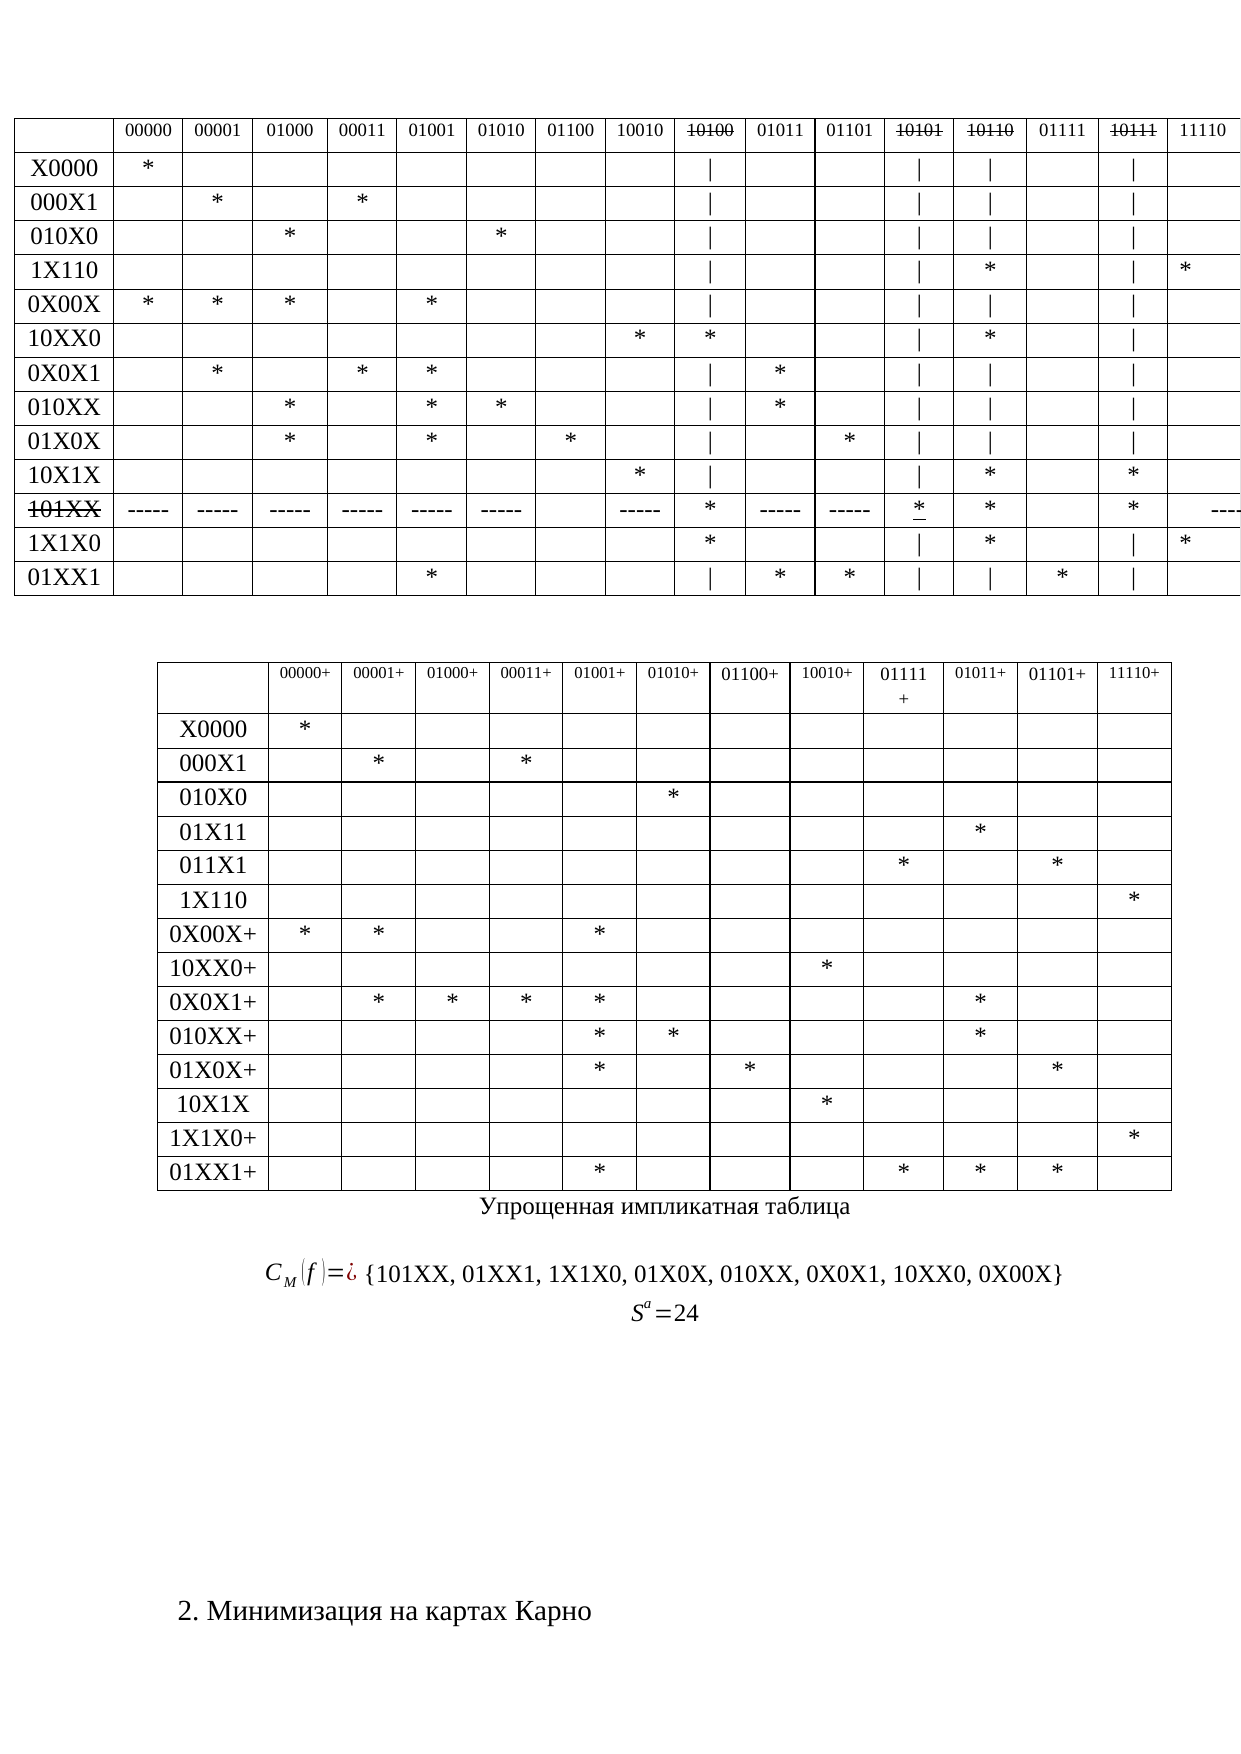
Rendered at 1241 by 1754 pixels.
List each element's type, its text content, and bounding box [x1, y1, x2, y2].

table_cell [328, 426, 396, 459]
table_cell [490, 885, 562, 918]
table_cell [114, 426, 182, 459]
table_cell [183, 324, 252, 357]
table_cell ----- [328, 494, 396, 527]
table_cell [563, 783, 636, 816]
table_cell [1027, 324, 1098, 357]
table_cell 01X11 [158, 817, 268, 849]
table_cell | [954, 562, 1026, 595]
table_cell [746, 528, 814, 561]
table_cell 0X00X [15, 290, 113, 322]
table_cell [1027, 221, 1098, 254]
table_cell [536, 324, 605, 357]
table_cell [183, 153, 252, 186]
table_cell 10XX0+ [158, 953, 268, 986]
table_cell * [1018, 1055, 1097, 1088]
table_cell [944, 1123, 1017, 1156]
table_cell [864, 987, 943, 1020]
table_cell * [114, 153, 182, 186]
table_cell [467, 290, 535, 322]
table_cell * [746, 562, 814, 595]
table_cell [328, 392, 396, 425]
table_cell [342, 885, 415, 918]
table_cell | [954, 358, 1026, 391]
table_cell [1027, 426, 1098, 459]
table_cell [536, 153, 605, 186]
table_cell [397, 221, 466, 254]
table_cell [416, 783, 489, 816]
table_cell 1X1X0+ [158, 1123, 268, 1156]
table_cell [490, 953, 562, 986]
table_header 10010 [606, 119, 674, 152]
table_cell [269, 953, 341, 986]
table_cell [1018, 714, 1097, 747]
table_cell * [490, 987, 562, 1020]
table_cell [816, 460, 884, 493]
table_cell * [954, 324, 1026, 357]
table_cell [791, 783, 863, 816]
table_cell [1168, 324, 1240, 357]
table_cell [536, 528, 605, 561]
table_cell * [328, 187, 396, 220]
table_cell * [253, 290, 327, 322]
table_cell [416, 1157, 489, 1190]
table_cell | [1099, 392, 1167, 425]
table_cell ----- [253, 494, 327, 527]
table_cell [328, 255, 396, 288]
table_header [15, 119, 113, 152]
table_cell | [954, 426, 1026, 459]
table_cell | [675, 426, 745, 459]
table_cell [536, 187, 605, 220]
table_cell * [954, 460, 1026, 493]
table_header 01101+ [1018, 663, 1097, 713]
table_cell [711, 987, 789, 1020]
table_cell | [885, 426, 953, 459]
table_header 01111 [1027, 119, 1098, 152]
table_cell [416, 919, 489, 952]
table_cell * [1098, 885, 1171, 918]
table_cell | [885, 358, 953, 391]
table_cell [1168, 358, 1240, 391]
table_cell 0X0X1 [15, 358, 113, 391]
table_cell [342, 1055, 415, 1088]
table_cell [637, 885, 709, 918]
table_cell * [885, 494, 953, 527]
table_cell [342, 817, 415, 849]
table_header 01011+ [944, 663, 1017, 713]
table_cell [711, 919, 789, 952]
table_header 11110+ [1098, 663, 1171, 713]
table_cell [606, 290, 674, 322]
table_cell * [1168, 528, 1240, 561]
table_cell | [1099, 187, 1167, 220]
table_header 01100 [536, 119, 605, 152]
table_cell [342, 851, 415, 884]
text 2. Минимизация на картах Карно [177, 1593, 1152, 1627]
table_cell ----- [114, 494, 182, 527]
table_cell * [816, 426, 884, 459]
table_cell | [885, 290, 953, 322]
table_cell [1027, 528, 1098, 561]
table_cell | [1099, 358, 1167, 391]
table_cell * [711, 1055, 789, 1088]
table_cell [416, 953, 489, 986]
table_cell [711, 1157, 789, 1190]
table_cell | [1099, 153, 1167, 186]
table_cell | [675, 255, 745, 288]
table_cell * [490, 749, 562, 781]
table_cell | [1099, 324, 1167, 357]
table_cell X0000 [15, 153, 113, 186]
table_cell ----- [183, 494, 252, 527]
table_cell * [864, 851, 943, 884]
table_cell [1098, 749, 1171, 781]
table_cell [944, 851, 1017, 884]
table_cell [269, 1021, 341, 1054]
table_cell [711, 953, 789, 986]
table_cell [342, 783, 415, 816]
table_cell [711, 783, 789, 816]
table_cell * [1099, 460, 1167, 493]
table_cell [1018, 885, 1097, 918]
table_cell [637, 817, 709, 849]
table_cell [1168, 153, 1240, 186]
table_cell [864, 953, 943, 986]
table_cell ----- [816, 494, 884, 527]
table_cell [1168, 460, 1240, 493]
table_cell [1018, 1021, 1097, 1054]
table_cell ----- [1168, 494, 1240, 527]
table_cell 010XX+ [158, 1021, 268, 1054]
table_cell | [675, 153, 745, 186]
table_cell | [954, 392, 1026, 425]
table_cell [637, 851, 709, 884]
table_cell [342, 1021, 415, 1054]
table_cell [114, 221, 182, 254]
table_header 11110 [1168, 119, 1240, 152]
table_cell [253, 528, 327, 561]
table_cell | [885, 255, 953, 288]
table_cell [606, 358, 674, 391]
table_cell [606, 221, 674, 254]
table_cell [637, 1123, 709, 1156]
table_cell * [397, 392, 466, 425]
table_cell [746, 221, 814, 254]
table_cell [864, 1089, 943, 1122]
table_header 01010 [467, 119, 535, 152]
table_header 01000+ [416, 663, 489, 713]
table_cell [467, 528, 535, 561]
table_cell [416, 1123, 489, 1156]
table_cell [637, 749, 709, 781]
table_cell [183, 460, 252, 493]
table_cell [1168, 392, 1240, 425]
table_cell * [1018, 851, 1097, 884]
table_cell [563, 817, 636, 849]
table_cell [711, 851, 789, 884]
table_cell [183, 562, 252, 595]
table_cell [269, 885, 341, 918]
table_cell [864, 919, 943, 952]
table_cell * [791, 1089, 863, 1122]
table_header 10101 [885, 119, 953, 152]
table_cell | [1099, 426, 1167, 459]
text {101XX, 01XX1, 1X1X0, 01X0X, 010XX, 0X0X1, 10XX0, 0X00X} [177, 1257, 1152, 1290]
table_cell [328, 562, 396, 595]
table_cell [606, 426, 674, 459]
table_cell [1018, 749, 1097, 781]
table_header 00001+ [342, 663, 415, 713]
table_cell [864, 749, 943, 781]
table_cell * [954, 255, 1026, 288]
table_cell [791, 1123, 863, 1156]
table_cell [791, 749, 863, 781]
table_cell X0000 [158, 714, 268, 747]
table_cell [637, 1157, 709, 1190]
table_cell * [416, 987, 489, 1020]
table_cell * [954, 494, 1026, 527]
table_cell * [563, 1055, 636, 1088]
table_cell [183, 221, 252, 254]
table_cell [269, 851, 341, 884]
table_cell [536, 221, 605, 254]
table_cell * [944, 987, 1017, 1020]
table_cell [328, 324, 396, 357]
table_cell [1168, 290, 1240, 322]
table_cell ----- [397, 494, 466, 527]
table_cell * [397, 290, 466, 322]
table_cell [467, 562, 535, 595]
table_cell [536, 392, 605, 425]
table_cell [944, 749, 1017, 781]
table_header 01100+ [711, 663, 789, 713]
table_cell * [467, 221, 535, 254]
table_cell [816, 153, 884, 186]
table_cell 010XX [15, 392, 113, 425]
table_cell * [253, 426, 327, 459]
table_cell [944, 783, 1017, 816]
table_header 00011 [328, 119, 396, 152]
table_cell [637, 1089, 709, 1122]
table_cell * [954, 528, 1026, 561]
table_cell | [675, 460, 745, 493]
table_cell | [885, 221, 953, 254]
table_cell [864, 885, 943, 918]
table_cell | [885, 153, 953, 186]
table_cell * [1027, 562, 1098, 595]
table_cell | [1099, 221, 1167, 254]
table_cell [563, 851, 636, 884]
table_cell [816, 324, 884, 357]
table_cell [269, 817, 341, 849]
table_cell * [269, 714, 341, 747]
table_header 10111 [1099, 119, 1167, 152]
table_cell [342, 714, 415, 747]
table_cell 01XX1 [15, 562, 113, 595]
table_cell [114, 460, 182, 493]
table_cell [253, 187, 327, 220]
table_cell [416, 714, 489, 747]
table_cell | [1099, 528, 1167, 561]
table_cell | [1099, 562, 1167, 595]
table_cell [637, 987, 709, 1020]
table_cell [183, 426, 252, 459]
table_cell * [397, 426, 466, 459]
table_cell [253, 460, 327, 493]
table_cell 1X1X0 [15, 528, 113, 561]
table_cell 000X1 [158, 749, 268, 781]
table_cell [536, 358, 605, 391]
table_cell 1X110 [158, 885, 268, 918]
table_cell [1018, 783, 1097, 816]
table_cell [1098, 953, 1171, 986]
table_cell [114, 528, 182, 561]
table_cell [944, 714, 1017, 747]
table_cell [269, 1089, 341, 1122]
table_cell [606, 528, 674, 561]
table_cell [1018, 1123, 1097, 1156]
table_cell [1098, 817, 1171, 849]
table_cell * [606, 460, 674, 493]
table_cell [416, 1055, 489, 1088]
table_cell * [253, 392, 327, 425]
table_cell [637, 919, 709, 952]
table_header 10110 [954, 119, 1026, 152]
table_cell [791, 885, 863, 918]
table_cell [467, 324, 535, 357]
table_cell 101XX [15, 494, 113, 527]
table_cell [563, 953, 636, 986]
table_cell [816, 290, 884, 322]
table_cell [791, 987, 863, 1020]
table_cell [416, 851, 489, 884]
table_cell * [183, 358, 252, 391]
table_cell [490, 1157, 562, 1190]
table_cell [791, 1157, 863, 1190]
table_cell [944, 953, 1017, 986]
table_cell [342, 953, 415, 986]
table_header 00000+ [269, 663, 341, 713]
table_cell | [675, 392, 745, 425]
table_cell | [675, 358, 745, 391]
table_cell [1027, 290, 1098, 322]
table_cell [269, 1055, 341, 1088]
table_cell [944, 919, 1017, 952]
table_cell [269, 1157, 341, 1190]
table_cell [746, 153, 814, 186]
table_header 00001 [183, 119, 252, 152]
table_header 01010+ [637, 663, 709, 713]
table_cell [328, 290, 396, 322]
table_cell [563, 714, 636, 747]
table_cell [253, 562, 327, 595]
table_cell [328, 153, 396, 186]
table_cell [114, 187, 182, 220]
table_cell | [675, 290, 745, 322]
table_cell [711, 1123, 789, 1156]
table_cell [467, 426, 535, 459]
table_cell [563, 1123, 636, 1156]
table_cell [711, 1089, 789, 1122]
table_cell [1018, 919, 1097, 952]
table_cell * [342, 749, 415, 781]
table_cell [536, 494, 605, 527]
table_cell [397, 528, 466, 561]
table_cell * [183, 187, 252, 220]
table_cell 011X1 [158, 851, 268, 884]
table_cell * [563, 1021, 636, 1054]
table_cell [816, 358, 884, 391]
table_cell [864, 817, 943, 849]
table_cell [1018, 817, 1097, 849]
table_cell [253, 358, 327, 391]
table_cell * [467, 392, 535, 425]
table_cell [816, 255, 884, 288]
table_cell [746, 290, 814, 322]
table_cell [416, 885, 489, 918]
table_cell [536, 290, 605, 322]
table_cell | [885, 324, 953, 357]
table_cell [606, 392, 674, 425]
table_header 01101 [816, 119, 884, 152]
table_cell [791, 1021, 863, 1054]
table_cell [467, 153, 535, 186]
table_cell [864, 1055, 943, 1088]
table_cell [1168, 187, 1240, 220]
table_cell [328, 528, 396, 561]
table_cell [864, 714, 943, 747]
table_cell [711, 817, 789, 849]
table_cell * [114, 290, 182, 322]
table_cell [328, 221, 396, 254]
table_cell [1098, 1055, 1171, 1088]
table_cell | [885, 187, 953, 220]
table_cell [1018, 953, 1097, 986]
table_cell [269, 987, 341, 1020]
table_cell [1098, 1157, 1171, 1190]
table_cell [416, 1021, 489, 1054]
table_header 10010+ [791, 663, 863, 713]
table_cell * [342, 919, 415, 952]
table_cell [490, 1055, 562, 1088]
table_cell [1098, 783, 1171, 816]
table_cell [816, 221, 884, 254]
table_cell * [637, 1021, 709, 1054]
table_cell 1X110 [15, 255, 113, 288]
table_cell * [637, 783, 709, 816]
table_cell [114, 358, 182, 391]
table_cell * [606, 324, 674, 357]
table_cell [253, 153, 327, 186]
table_cell [563, 749, 636, 781]
table_cell [467, 255, 535, 288]
table_cell * [183, 290, 252, 322]
table_cell [746, 460, 814, 493]
table_cell [253, 324, 327, 357]
table_cell [467, 358, 535, 391]
table_cell * [791, 953, 863, 986]
table_cell [1098, 919, 1171, 952]
table_cell * [1018, 1157, 1097, 1190]
table_cell [1098, 1021, 1171, 1054]
table_cell [864, 783, 943, 816]
table_cell [791, 1055, 863, 1088]
table_cell [944, 1055, 1017, 1088]
table_cell | [885, 562, 953, 595]
table_cell * [944, 817, 1017, 849]
table_cell 010X0 [158, 783, 268, 816]
table_cell 01XX1+ [158, 1157, 268, 1190]
table_cell [563, 1089, 636, 1122]
table_header 01011 [746, 119, 814, 152]
table_cell [1098, 987, 1171, 1020]
table_cell [1098, 714, 1171, 747]
table_cell [342, 1157, 415, 1190]
table_cell [1027, 460, 1098, 493]
table_cell [711, 714, 789, 747]
table_cell [490, 714, 562, 747]
table_cell [1168, 426, 1240, 459]
table_cell [342, 1089, 415, 1122]
table_cell [536, 562, 605, 595]
table_cell [1098, 851, 1171, 884]
table_cell | [675, 562, 745, 595]
table_cell | [675, 221, 745, 254]
table_cell [269, 783, 341, 816]
table_cell [1027, 358, 1098, 391]
table_cell [711, 885, 789, 918]
table_cell [490, 1123, 562, 1156]
table_cell * [253, 221, 327, 254]
table_cell [397, 255, 466, 288]
table_cell ----- [606, 494, 674, 527]
table_cell | [885, 528, 953, 561]
table_cell [490, 817, 562, 849]
table_cell * [269, 919, 341, 952]
table_cell [397, 460, 466, 493]
table_cell * [1098, 1123, 1171, 1156]
table_cell [1018, 987, 1097, 1020]
table_cell [816, 392, 884, 425]
table_cell [114, 255, 182, 288]
table_cell [791, 714, 863, 747]
table_cell [1027, 392, 1098, 425]
table_cell * [675, 324, 745, 357]
table_cell [563, 885, 636, 918]
table_cell 0X00X+ [158, 919, 268, 952]
table_cell 000X1 [15, 187, 113, 220]
table_cell [791, 817, 863, 849]
table_cell [397, 153, 466, 186]
table_cell [746, 187, 814, 220]
table_cell [944, 1089, 1017, 1122]
table_cell [269, 749, 341, 781]
table_cell * [328, 358, 396, 391]
table_cell [637, 1055, 709, 1088]
table_cell 01X0X+ [158, 1055, 268, 1088]
table_cell * [675, 528, 745, 561]
table_cell | [675, 187, 745, 220]
table_header 01001 [397, 119, 466, 152]
table_cell [1168, 221, 1240, 254]
table_cell [269, 1123, 341, 1156]
table_cell [1027, 187, 1098, 220]
table_cell [490, 1021, 562, 1054]
table_cell [637, 953, 709, 986]
table_cell [746, 324, 814, 357]
table_cell 01X0X [15, 426, 113, 459]
table_cell [606, 562, 674, 595]
table_cell [536, 460, 605, 493]
table_cell [944, 885, 1017, 918]
table_cell [490, 783, 562, 816]
table_header 01001+ [563, 663, 636, 713]
table_header 10100 [675, 119, 745, 152]
table_cell ----- [467, 494, 535, 527]
table_cell [1018, 1089, 1097, 1122]
table_cell [467, 187, 535, 220]
table_cell [1027, 494, 1098, 527]
table_cell | [885, 460, 953, 493]
table_cell * [563, 987, 636, 1020]
table_cell [183, 528, 252, 561]
table_cell [1098, 1089, 1171, 1122]
table_cell [328, 460, 396, 493]
table_cell * [563, 1157, 636, 1190]
table_cell * [944, 1021, 1017, 1054]
table_cell [536, 255, 605, 288]
table_cell | [954, 221, 1026, 254]
table_cell * [944, 1157, 1017, 1190]
table_cell [397, 187, 466, 220]
table_cell [791, 851, 863, 884]
text Упрощенная импликатная таблица [177, 1191, 1152, 1220]
table_cell 10X1X [15, 460, 113, 493]
table_cell [490, 1089, 562, 1122]
table_cell * [746, 392, 814, 425]
table_header [158, 663, 268, 713]
table_cell | [1099, 290, 1167, 322]
table_cell * [746, 358, 814, 391]
table_cell * [536, 426, 605, 459]
table_cell [416, 749, 489, 781]
table_cell 010X0 [15, 221, 113, 254]
table_cell 10X1X [158, 1089, 268, 1122]
table_cell [637, 714, 709, 747]
table_header 00000 [114, 119, 182, 152]
table_cell * [342, 987, 415, 1020]
table_header 01111+ [864, 663, 943, 713]
table_header 00011+ [490, 663, 562, 713]
table_cell * [816, 562, 884, 595]
table_cell 10XX0 [15, 324, 113, 357]
table_cell [1027, 153, 1098, 186]
table_cell [711, 749, 789, 781]
table_cell [467, 460, 535, 493]
table_cell [1168, 562, 1240, 595]
table_cell [183, 392, 252, 425]
table_cell [864, 1123, 943, 1156]
table_cell * [397, 562, 466, 595]
table_cell [606, 187, 674, 220]
table_cell [606, 255, 674, 288]
table_cell [791, 919, 863, 952]
table_cell [746, 426, 814, 459]
table_cell ----- [746, 494, 814, 527]
table_header 01000 [253, 119, 327, 152]
table_cell * [675, 494, 745, 527]
table_cell [397, 324, 466, 357]
table_cell * [1099, 494, 1167, 527]
table_cell [490, 851, 562, 884]
table_cell | [954, 290, 1026, 322]
table_cell * [563, 919, 636, 952]
table_cell * [864, 1157, 943, 1190]
table_cell [183, 255, 252, 288]
table_cell 0X0X1+ [158, 987, 268, 1020]
table_cell | [885, 392, 953, 425]
table_cell [416, 1089, 489, 1122]
table_cell * [397, 358, 466, 391]
table_cell | [954, 153, 1026, 186]
table_cell [114, 562, 182, 595]
table_cell [114, 324, 182, 357]
table_cell [416, 817, 489, 849]
table_cell [1027, 255, 1098, 288]
table_cell [746, 255, 814, 288]
table_cell [816, 187, 884, 220]
table_cell [342, 1123, 415, 1156]
table_cell [114, 392, 182, 425]
table_cell | [1099, 255, 1167, 288]
table_cell * [1168, 255, 1240, 288]
table_cell | [954, 187, 1026, 220]
table_cell [864, 1021, 943, 1054]
table_cell [253, 255, 327, 288]
table_cell [490, 919, 562, 952]
table_cell [606, 153, 674, 186]
table_cell [816, 528, 884, 561]
table_cell [711, 1021, 789, 1054]
